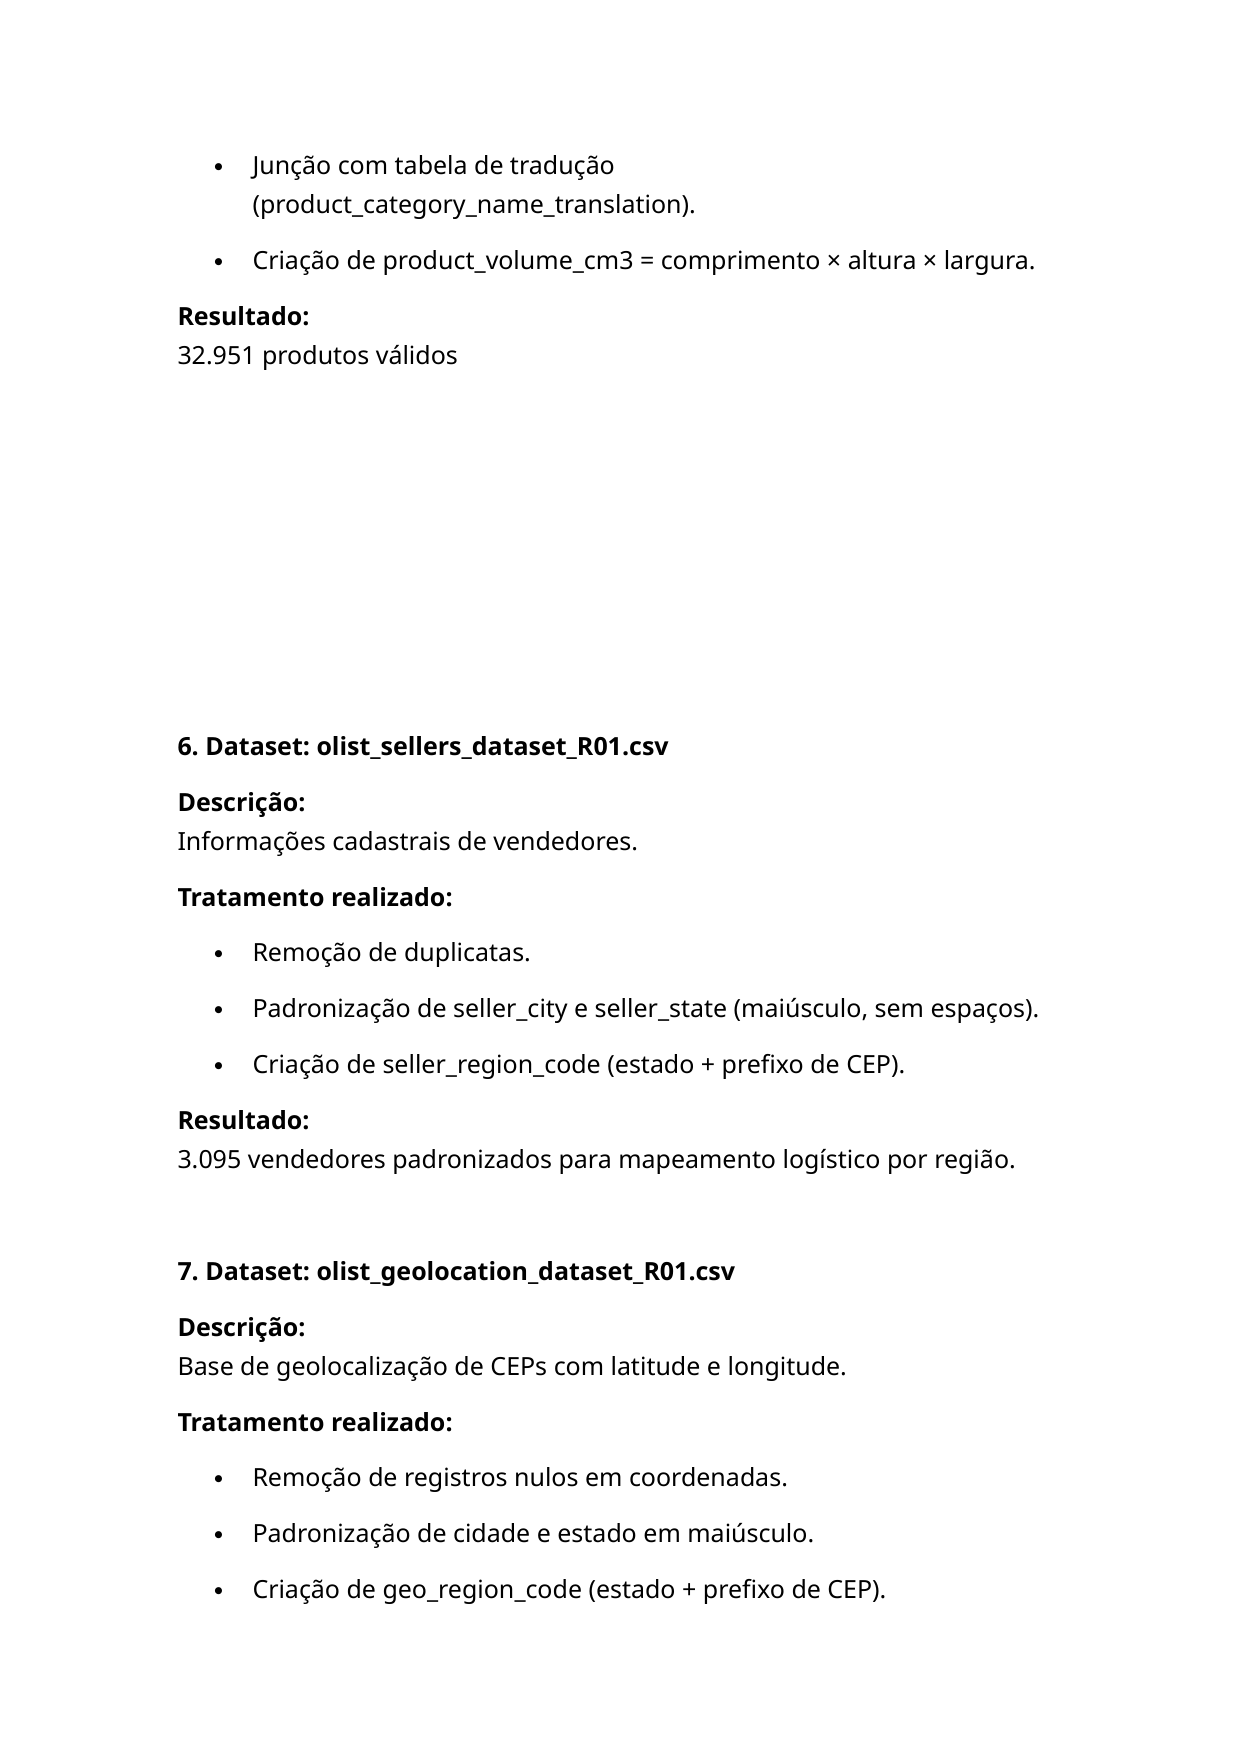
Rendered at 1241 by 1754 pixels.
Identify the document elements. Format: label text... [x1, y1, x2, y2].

list Padronização de seller_city e seller_state (maiúsculo, sem espaços). [215, 991, 1063, 1025]
text 6. Dataset: olist_sellers_dataset_R01.csv [177, 728, 1063, 762]
text Resultado: 32.951 produtos válidos [177, 298, 1063, 372]
list Remoção de registros nulos em coordenadas. [215, 1460, 1063, 1494]
list Remoção de duplicatas. [215, 935, 1063, 969]
text Descrição: Base de geolocalização de CEPs com latitude e longitude. [177, 1309, 1063, 1382]
list Criação de product_volume_cm3 = comprimento × altura × largura. [215, 243, 1063, 277]
text 7. Dataset: olist_geolocation_dataset_R01.csv [177, 1253, 1063, 1287]
text Tratamento realizado: [177, 879, 1063, 913]
list Padronização de cidade e estado em maiúsculo. [215, 1516, 1063, 1550]
list Criação de geo_region_code (estado + prefixo de CEP). [215, 1572, 1063, 1606]
list Criação de seller_region_code (estado + prefixo de CEP). [215, 1047, 1063, 1081]
text Resultado: 3.095 vendedores padronizados para mapeamento logístico por região. [177, 1103, 1063, 1176]
list Junção com tabela de tradução (product_category_name_translation). [215, 148, 1063, 221]
text Tratamento realizado: [177, 1404, 1063, 1438]
text Descrição: Informações cadastrais de vendedores. [177, 784, 1063, 857]
